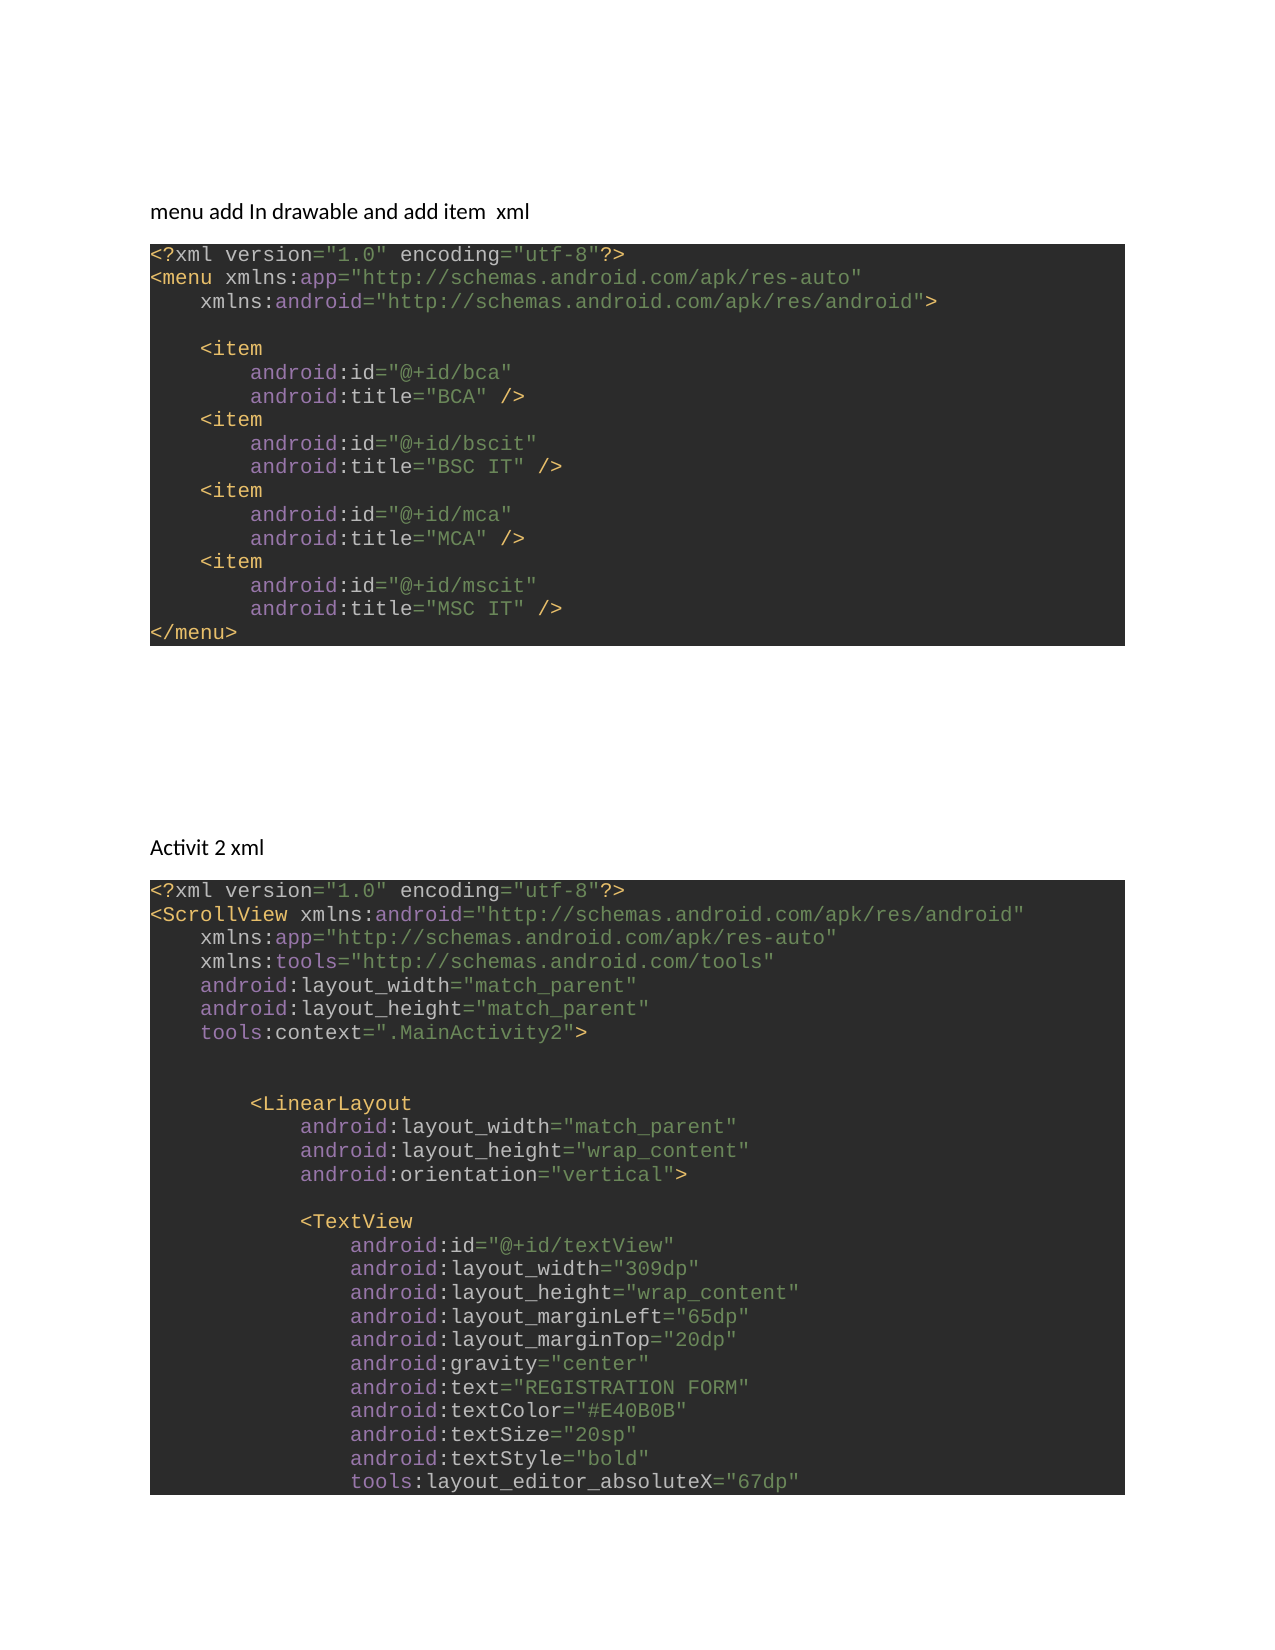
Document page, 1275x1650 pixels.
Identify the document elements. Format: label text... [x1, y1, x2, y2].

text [150, 880, 1125, 1495]
text <?xml version="1.0" encoding="utf-8"?> <menu xmlns:app="http://schemas.android.com/apk/res-auto" xmlns:android="http://schemas.android.com/apk/res/android"> <item android:id="@+id/bca" android:title="BCA" /> <item android:id="@+id/bscit" android:title="BSC IT" /> <item android:id="@+id/mca" android:title="MCA" /> <item android:id="@+id/mscit" android:title="MSC IT" /> </menu> [150, 244, 1125, 646]
text Activit 2 xml [150, 833, 1125, 861]
text menu add In drawable and add item xml [150, 197, 1125, 225]
